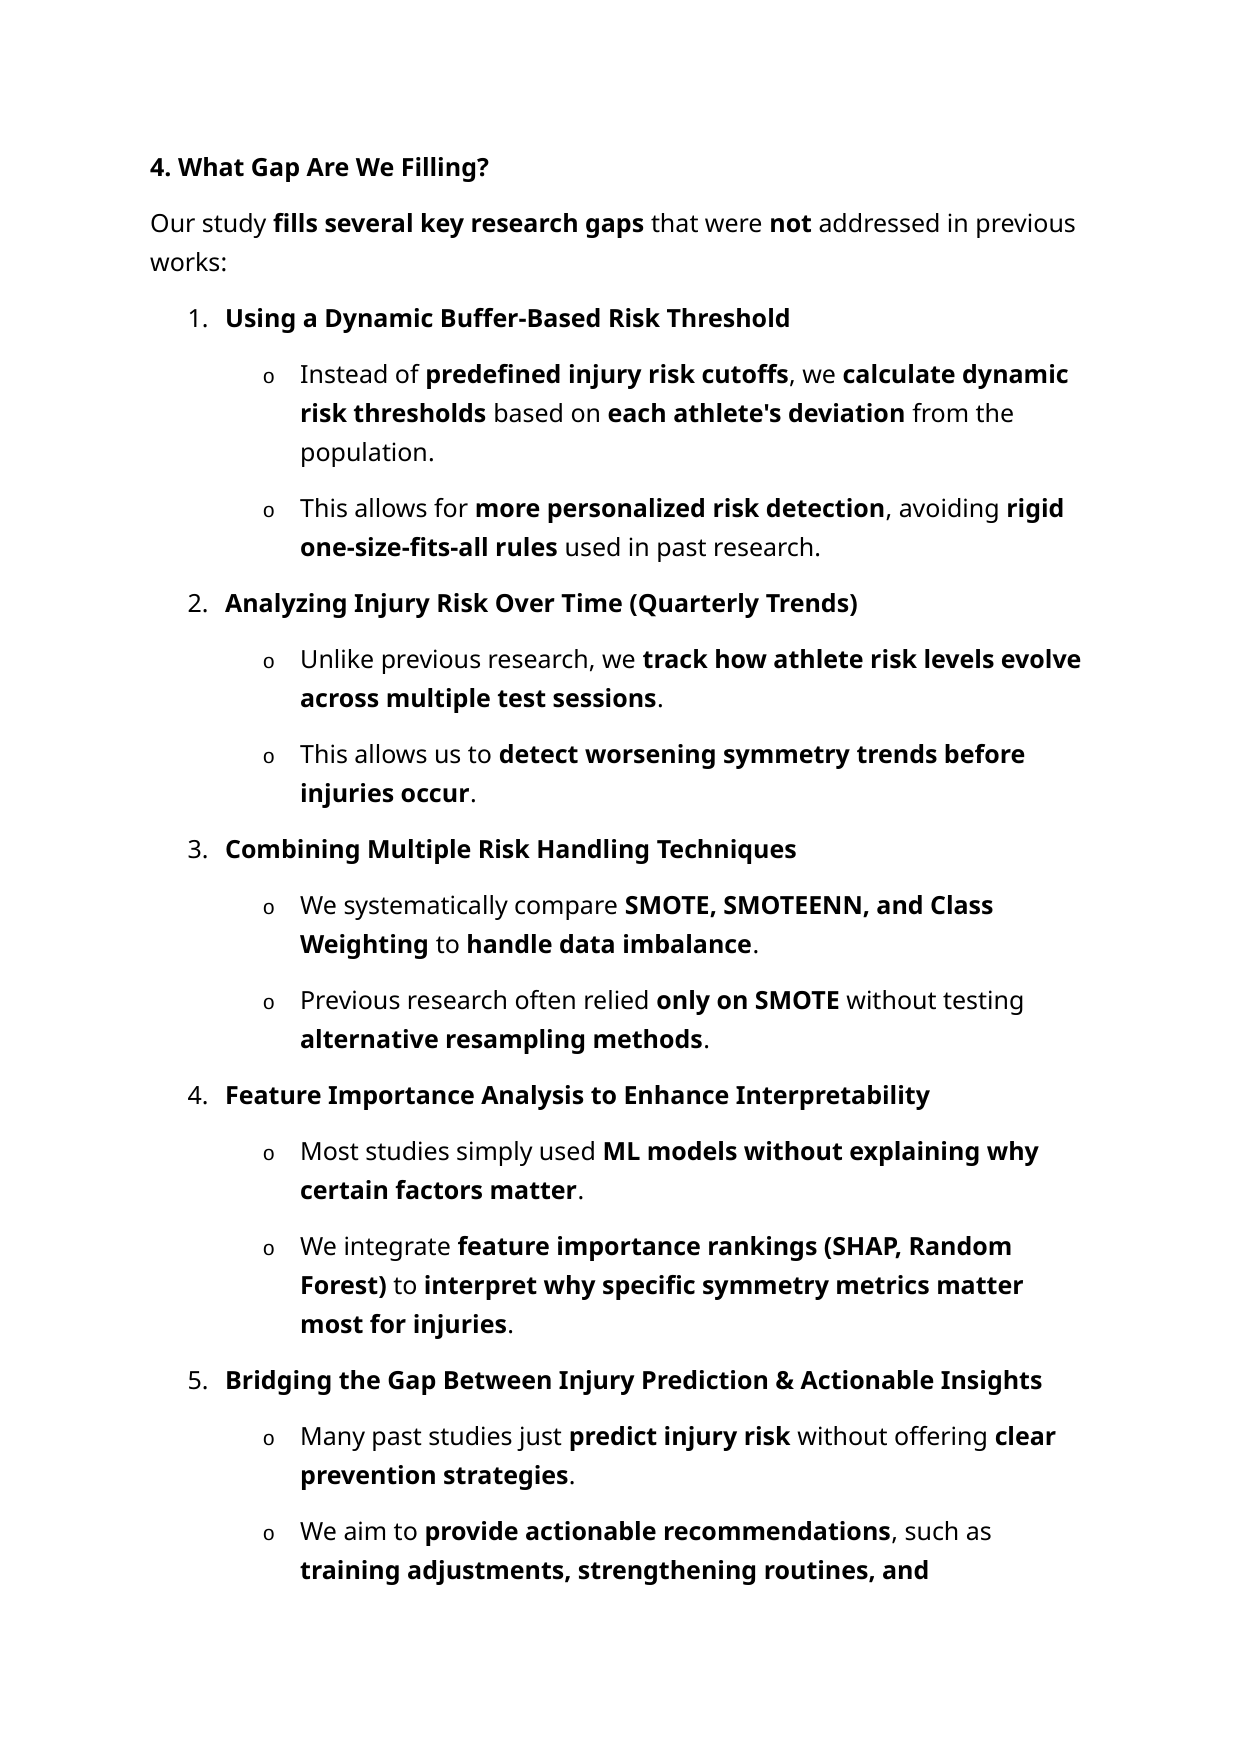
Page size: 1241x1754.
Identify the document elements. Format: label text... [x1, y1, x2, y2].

list Instead of predefined injury risk cutoffs, we calculate dynamic risk thresholds based on each athlete's deviation from the population. [262, 357, 1090, 469]
list Previous research often relied only on SMOTE without testing alternative resampling methods. [262, 982, 1090, 1056]
list Unlike previous research, we track how athlete risk levels evolve across multiple test sessions. [262, 642, 1090, 715]
list Bridging the Gap Between Injury Prediction & Actionable Insights [187, 1362, 1090, 1397]
list Feature Importance Analysis to Enhance Interpretability [187, 1077, 1090, 1112]
list This allows for more personalized risk detection, avoiding rigid one-size-fits-all rules used in past research. [262, 491, 1090, 564]
list We integrate feature importance rankings (SHAP, Random Forest) to interpret why specific symmetry metrics matter most for injuries. [262, 1228, 1090, 1341]
list Most studies simply used ML models without explaining why certain factors matter. [262, 1133, 1090, 1207]
list Combining Multiple Risk Handling Techniques [187, 832, 1090, 866]
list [262, 1513, 1090, 1587]
text Our study fills several key research gaps that were not addressed in previous works: [150, 206, 1090, 279]
text 4. What Gap Are We Filling? [150, 150, 1090, 184]
list We systematically compare SMOTE, SMOTEENN, and Class Weighting to handle data imbalance. [262, 887, 1090, 961]
list Many past studies just predict injury risk without offering clear prevention strategies. [262, 1418, 1090, 1492]
list This allows us to detect worsening symmetry trends before injuries occur. [262, 737, 1090, 810]
list Analyzing Injury Risk Over Time (Quarterly Trends) [187, 586, 1090, 620]
list Using a Dynamic Buffer-Based Risk Threshold [187, 301, 1090, 335]
